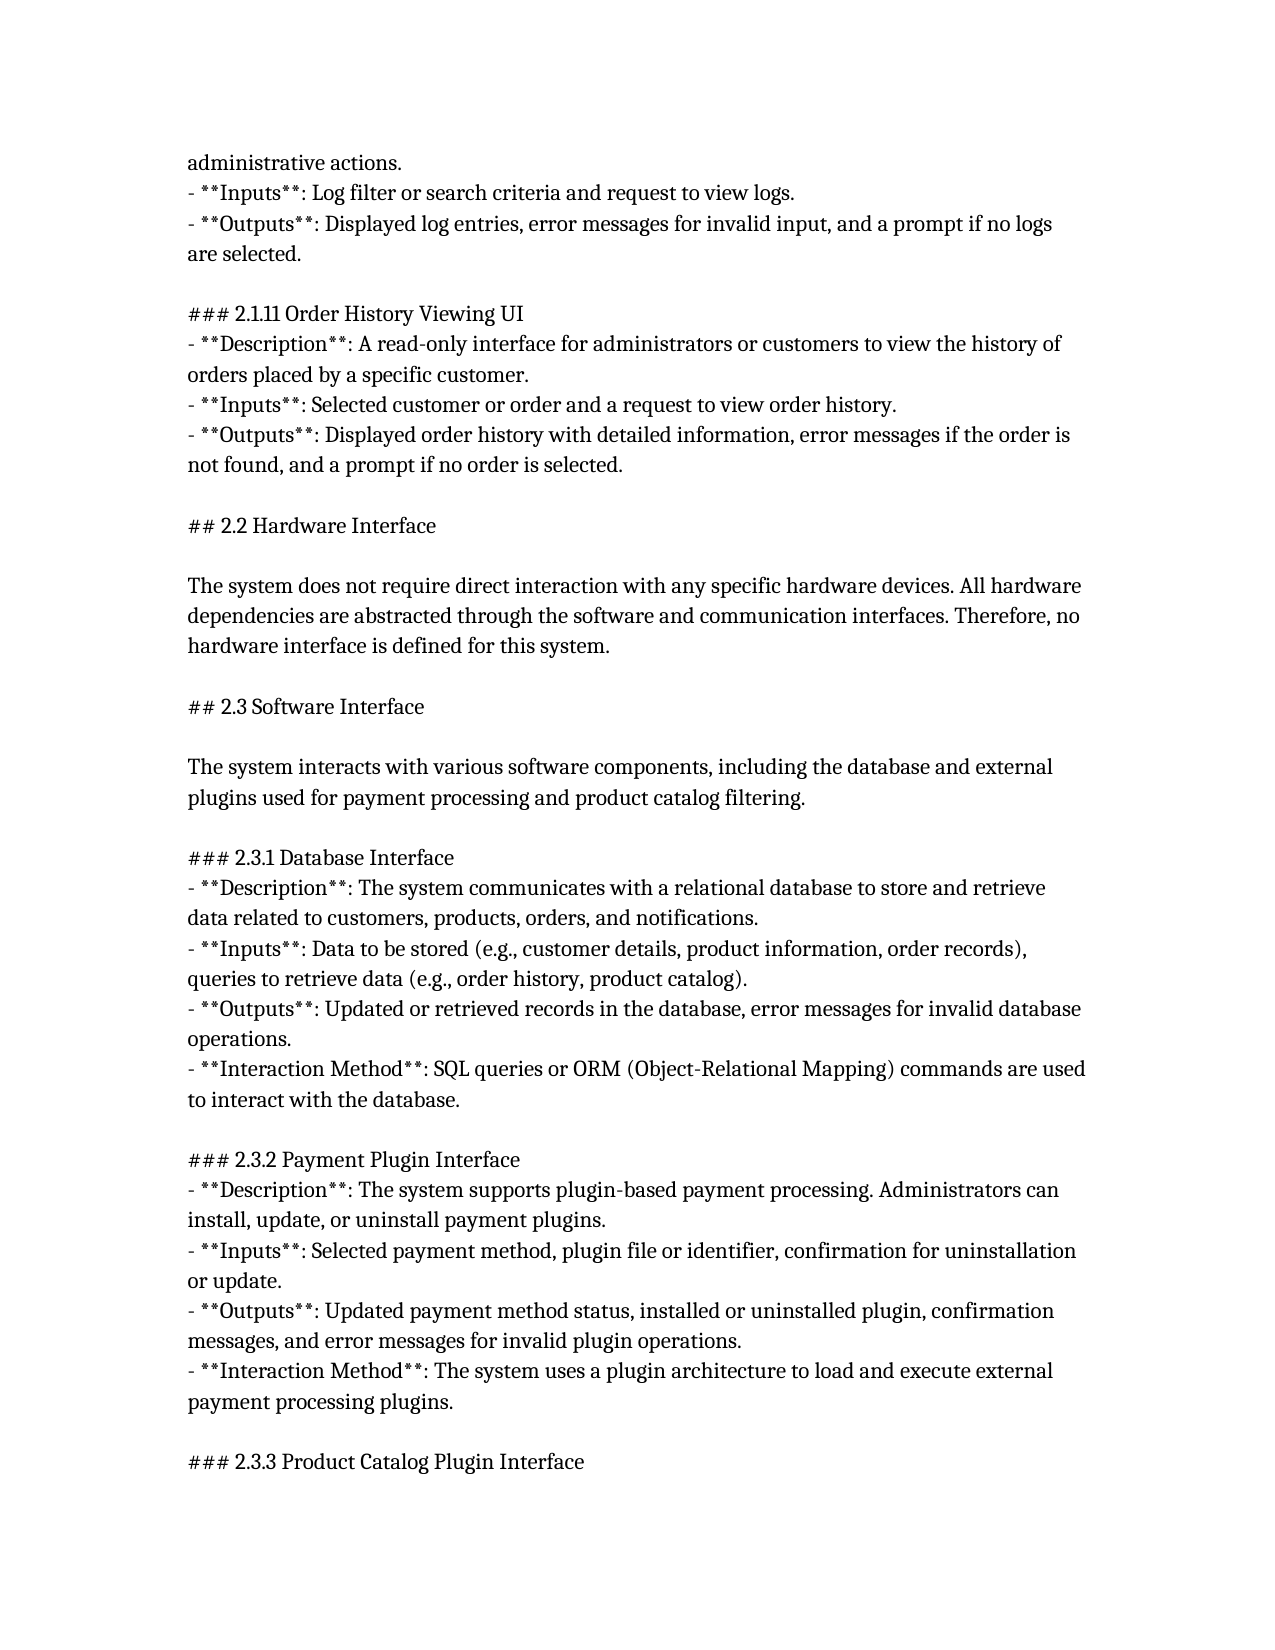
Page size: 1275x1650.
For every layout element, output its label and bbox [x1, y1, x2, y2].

text [187, 150, 1087, 1475]
